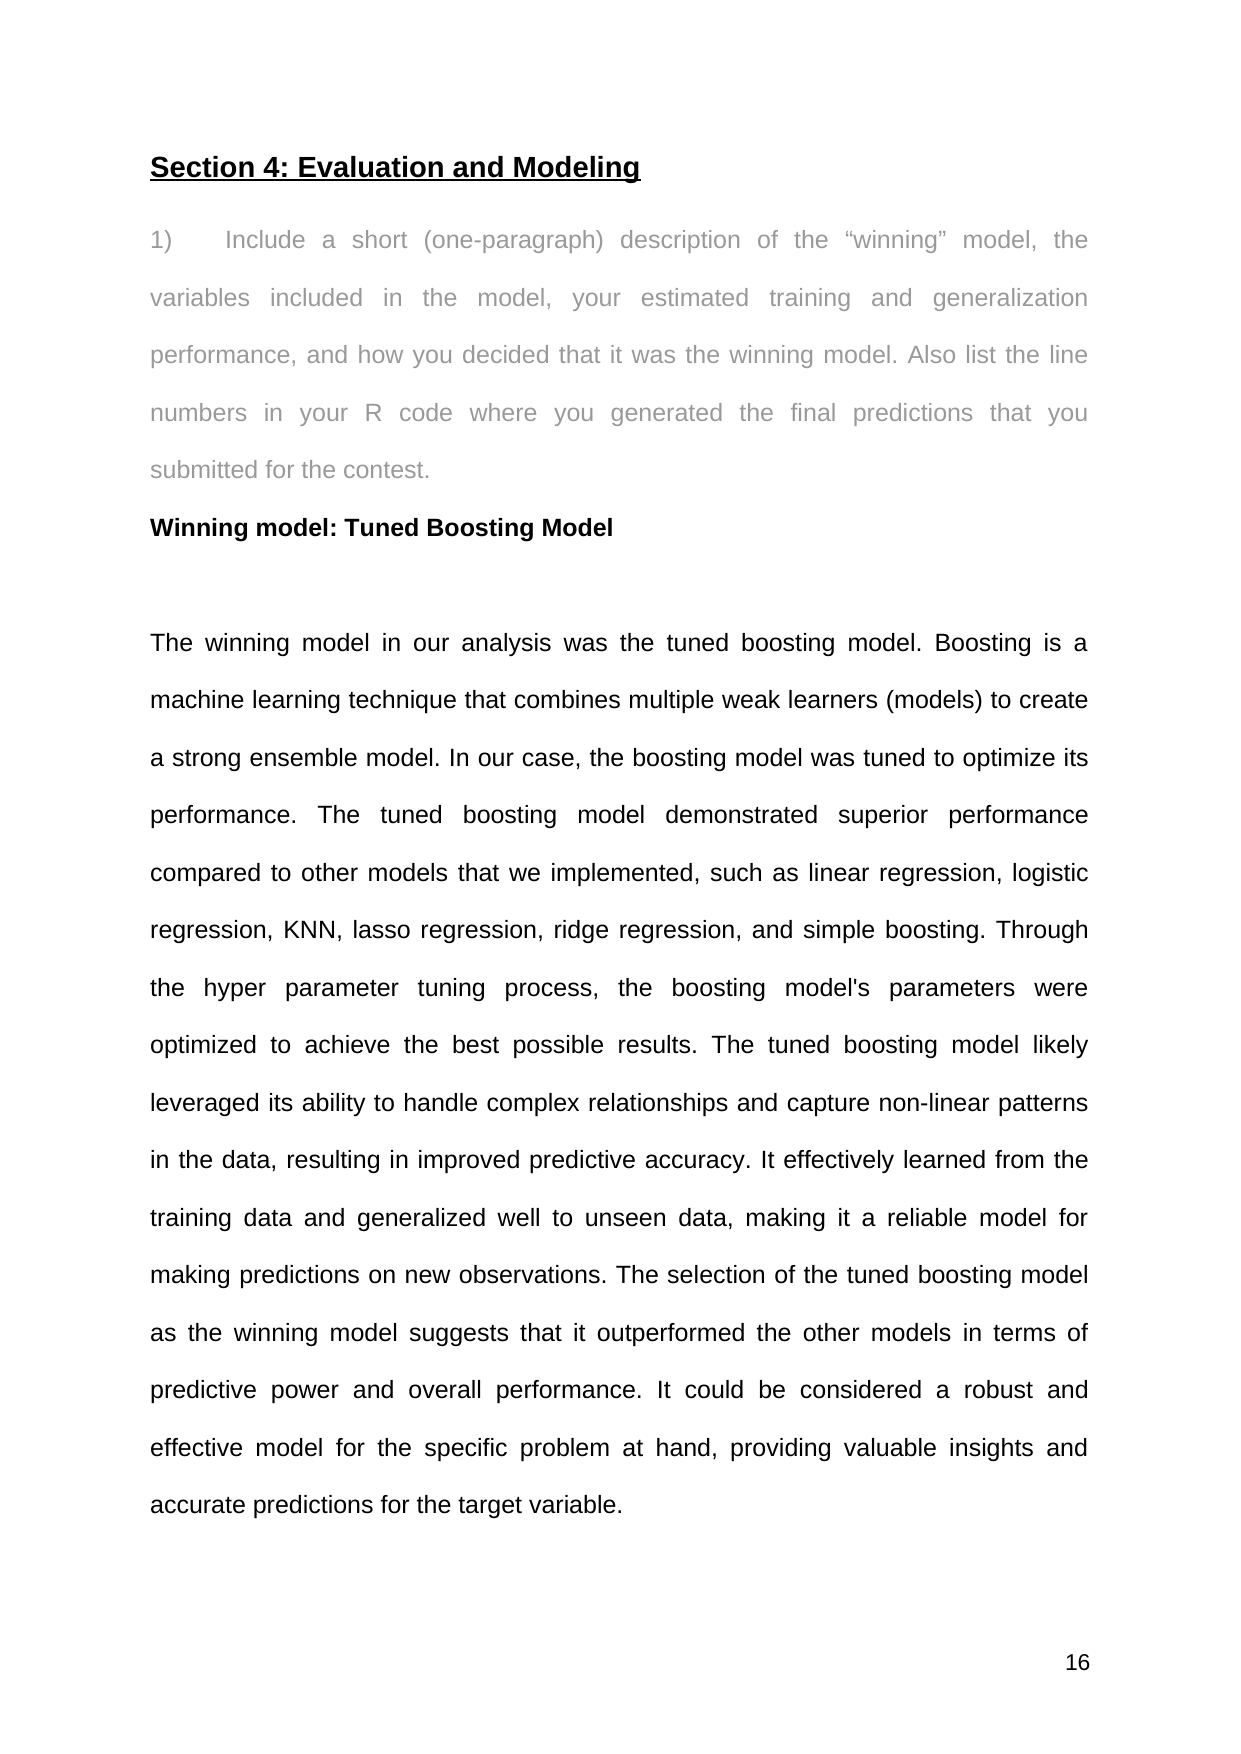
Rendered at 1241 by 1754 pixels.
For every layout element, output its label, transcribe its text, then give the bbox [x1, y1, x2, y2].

subtitle Section 4: Evaluation and Modeling [150, 150, 1090, 183]
text 1) Include a short (one-paragraph) description of the “winning” model, the variables included in the model, your estimated training and generalization performance, and how you decided that it was the winning model. Also list the line numbers in your R code where you generated the final predictions that you submitted for the contest. [150, 225, 1090, 484]
text The winning model in our analysis was the tuned boosting model. Boosting is a machine learning technique that combines multiple weak learners (models) to create a strong ensemble model. In our case, the boosting model was tuned to optimize its performance. The tuned boosting model demonstrated superior performance compared to other models that we implemented, such as linear regression, logistic regression, KNN, lasso regression, ridge regression, and simple boosting. Through the hyper parameter tuning process, the boosting model's parameters were optimized to achieve the best possible results. The tuned boosting model likely leveraged its ability to handle complex relationships and capture non-linear patterns in the data, resulting in improved predictive accuracy. It effectively learned from the training data and generalized well to unseen data, making it a reliable model for making predictions on new observations. The selection of the tuned boosting model as the winning model suggests that it outperformed the other models in terms of predictive power and overall performance. It could be considered a robust and effective model for the specific problem at hand, providing valuable insights and accurate predictions for the target variable. [150, 628, 1090, 1519]
text Winning model: Tuned Boosting Model [150, 513, 1090, 542]
